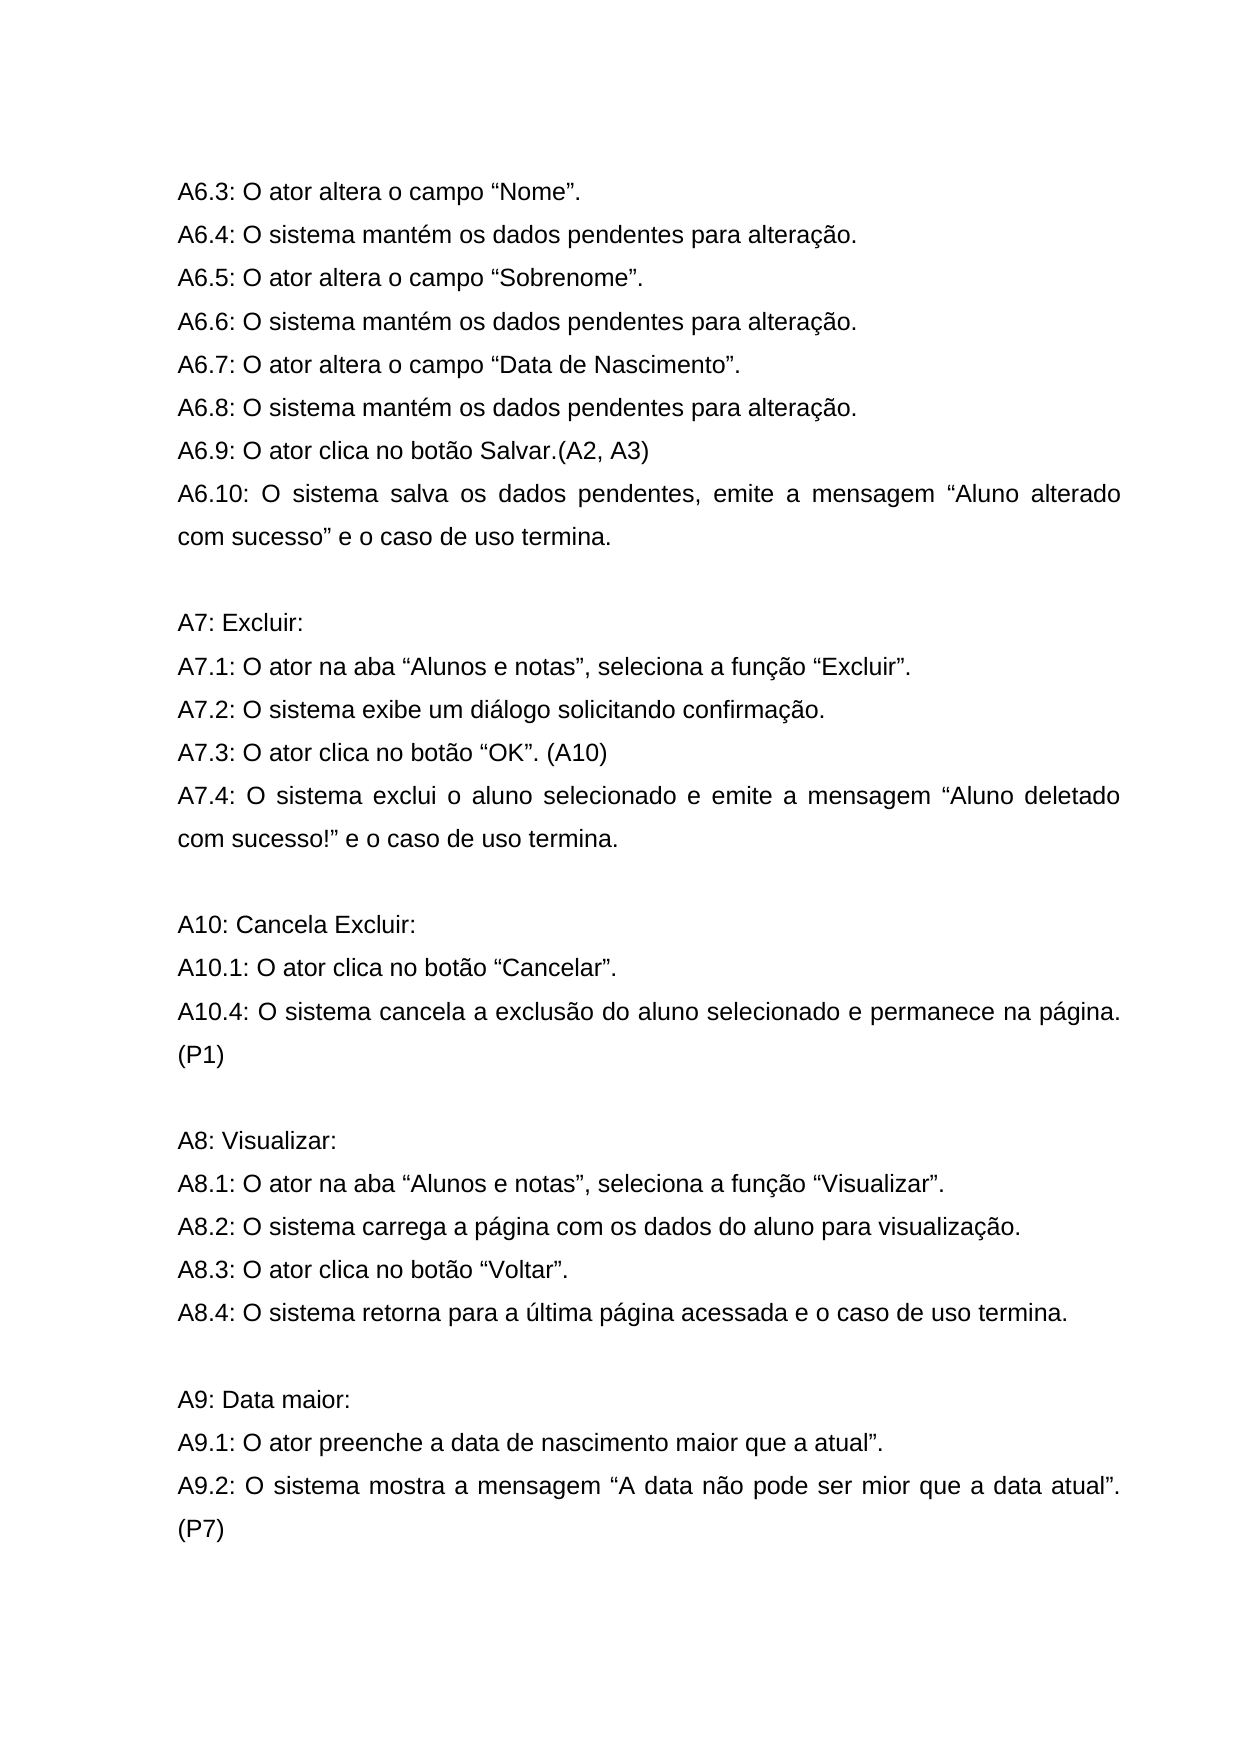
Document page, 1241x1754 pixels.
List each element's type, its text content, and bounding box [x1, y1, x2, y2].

text A8.4: O sistema retorna para a última página acessada e o caso de uso termina. [177, 1298, 1122, 1327]
text A7.4: O sistema exclui o aluno selecionado e emite a mensagem “Aluno deletado com sucesso!” e o caso de uso termina. [177, 781, 1122, 853]
text A9.2: O sistema mostra a mensagem “A data não pode ser mior que a data atual”.(P7) [177, 1471, 1122, 1543]
text A6.5: O ator altera o campo “Sobrenome”. [177, 263, 1122, 292]
text A6.8: O sistema mantém os dados pendentes para alteração. [177, 393, 1122, 422]
text A6.9: O ator clica no botão Salvar.(A2, A3) [177, 436, 1122, 465]
text A6.7: O ator altera o campo “Data de Nascimento”. [177, 350, 1122, 378]
text A6.3: O ator altera o campo “Nome”. [177, 177, 1122, 206]
text A7.3: O ator clica no botão “OK”. (A10) [177, 738, 1122, 767]
text A6.6: O sistema mantém os dados pendentes para alteração. [177, 307, 1122, 335]
text A7.1: O ator na aba “Alunos e notas”, seleciona a função “Excluir”. [177, 652, 1122, 680]
text A10.4: O sistema cancela a exclusão do aluno selecionado e permanece na página.(P1) [177, 997, 1122, 1068]
text A8.2: O sistema carrega a página com os dados do aluno para visualização. [177, 1212, 1122, 1241]
text A8.1: O ator na aba “Alunos e notas”, seleciona a função “Visualizar”. [177, 1169, 1122, 1198]
text A8: Visualizar: [177, 1126, 1122, 1155]
text A9.1: O ator preenche a data de nascimento maior que a atual”. [177, 1428, 1122, 1457]
text A7.2: O sistema exibe um diálogo solicitando confirmação. [177, 695, 1122, 723]
text A6.10: O sistema salva os dados pendentes, emite a mensagem “Aluno alterado com sucesso” e o caso de uso termina. [177, 479, 1122, 551]
text A6.4: O sistema mantém os dados pendentes para alteração. [177, 220, 1122, 249]
text A7: Excluir: [177, 608, 1122, 637]
text A9: Data maior: [177, 1385, 1122, 1413]
text A10.1: O ator clica no botão “Cancelar”. [177, 953, 1122, 982]
text A8.3: O ator clica no botão “Voltar”. [177, 1255, 1122, 1284]
text A10: Cancela Excluir: [177, 910, 1122, 939]
